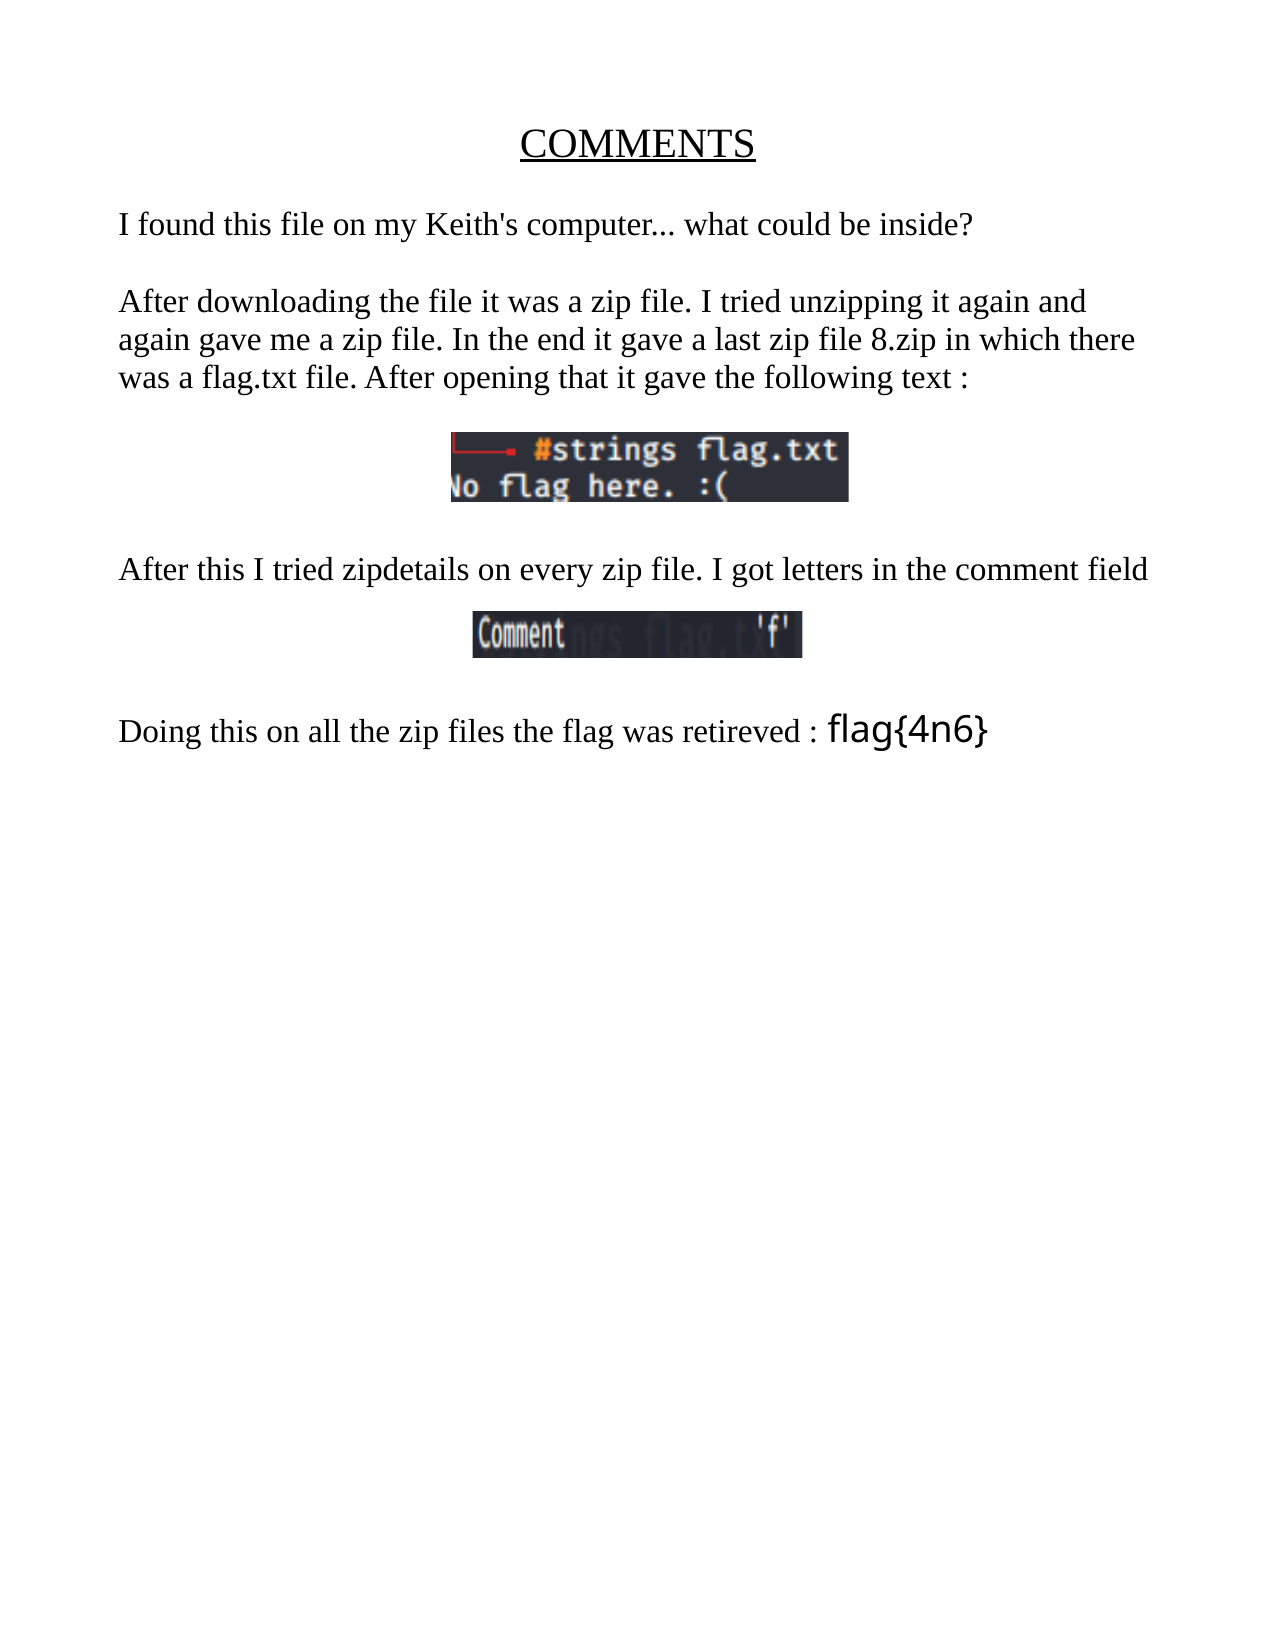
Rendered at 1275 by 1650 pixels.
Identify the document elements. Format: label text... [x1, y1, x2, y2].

text COMMENTS [118, 118, 1157, 166]
picture [472, 611, 803, 658]
picture [451, 432, 849, 502]
text Doing this on all the zip files the flag was retireved : flag{4n6} [118, 703, 1157, 754]
text I found this file on my Keith's computer... what could be inside? [118, 204, 1157, 243]
text After downloading the file it was a zip file. I tried unzipping it again and again gave me a zip file. In the end it gave a last zip file 8.zip in which there was a flag.txt file. After opening that it gave the following text : [118, 281, 1157, 396]
text After this I tried zipdetails on every zip file. I got letters in the comment field [118, 549, 1157, 588]
